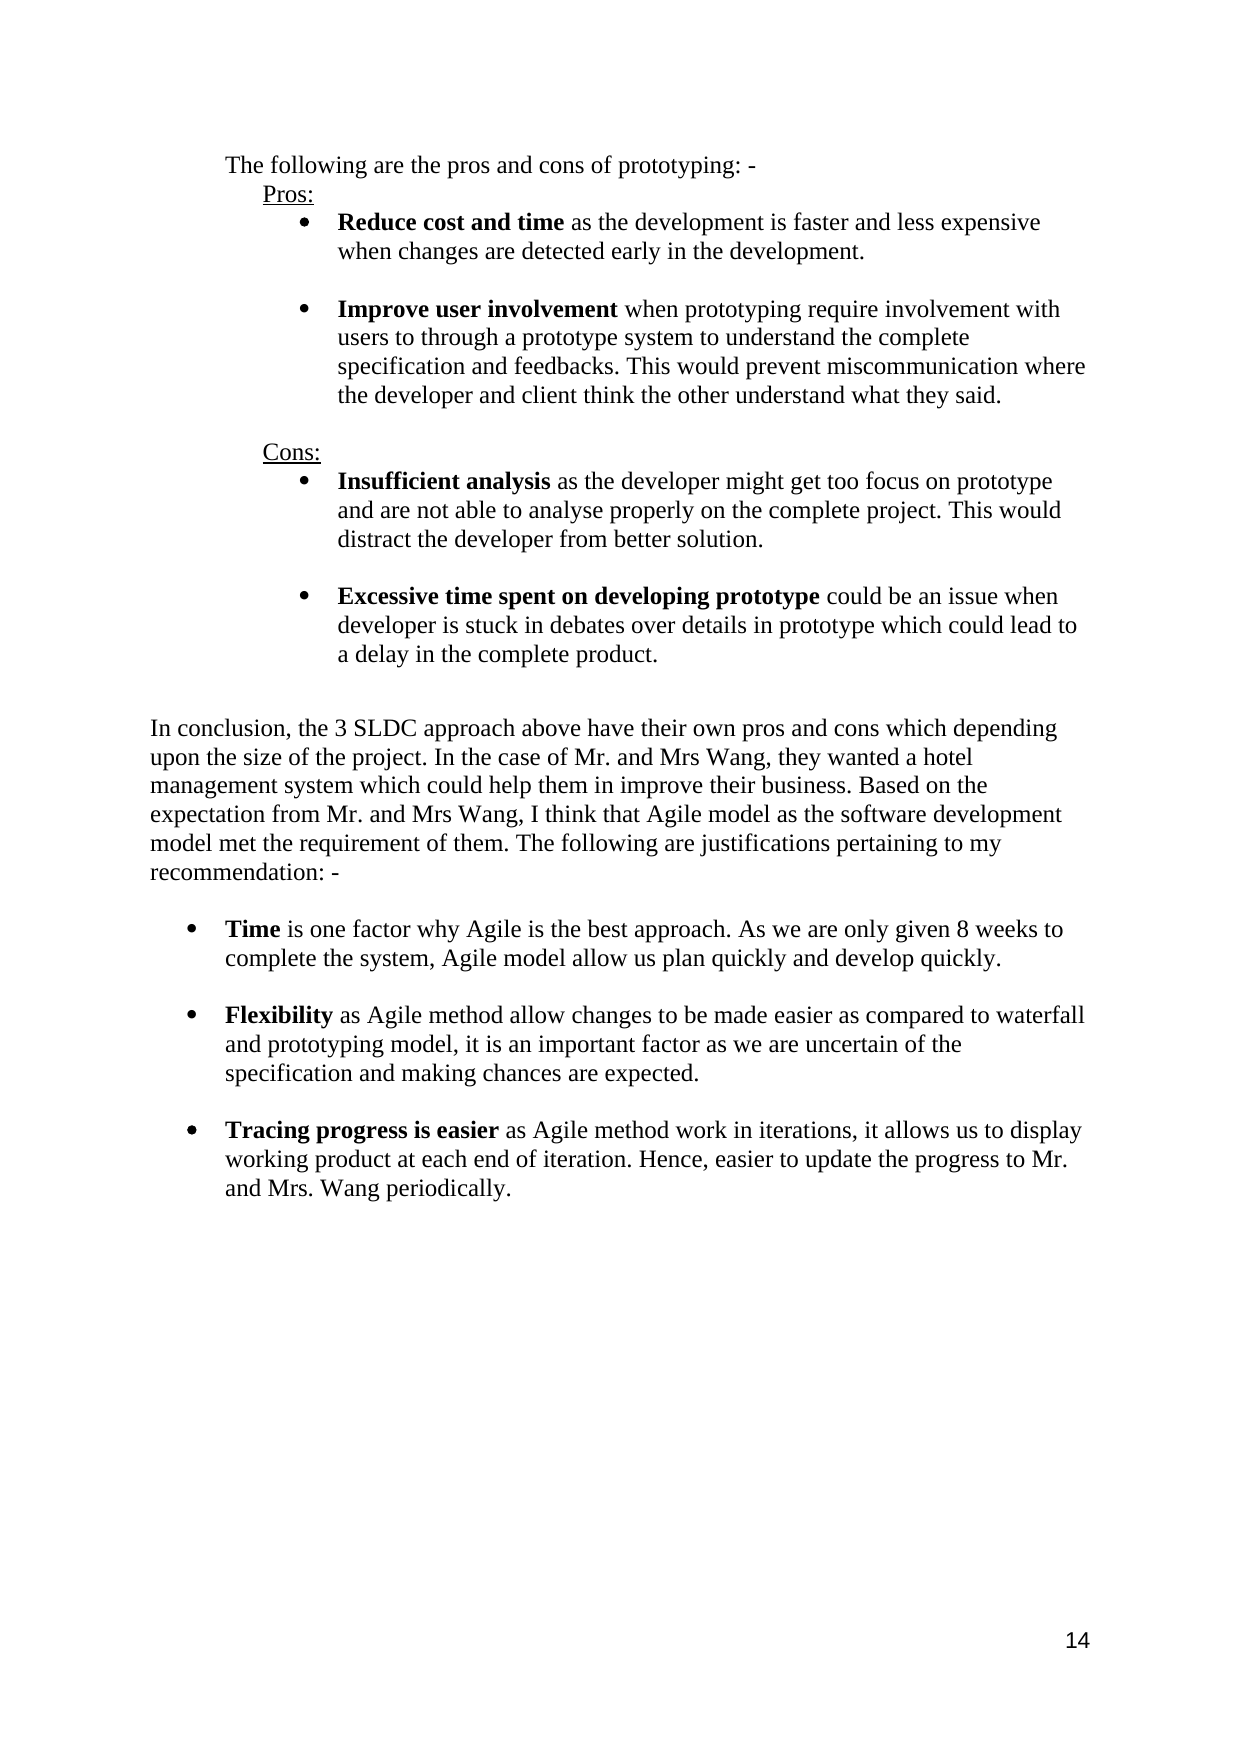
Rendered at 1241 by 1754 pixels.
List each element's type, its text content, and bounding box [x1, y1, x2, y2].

text The following are the pros and cons of prototyping: - [225, 150, 1090, 179]
list Insufficient analysis as the developer might get too focus on prototype and are not able to analyse properly on the complete project. This would distract the developer from better solution. [300, 466, 1090, 552]
text Cons: [262, 437, 1090, 466]
list Reduce cost and time as the development is faster and less expensive when changes are detected early in the development. [300, 207, 1090, 265]
list Tracing progress is easier as Agile method work in iterations, it allows us to display working product at each end of iteration. Hence, easier to update the progress to Mr. and Mrs. Wang periodically. [187, 1115, 1090, 1202]
list Improve user involvement when prototyping require involvement with users to through a prototype system to understand the complete specification and feedbacks. This would prevent miscommunication where the developer and client think the other understand what they said. [300, 294, 1090, 409]
list Excessive time spent on developing prototype could be an issue when developer is stuck in debates over details in prototype which could lead to a delay in the complete product. [300, 581, 1090, 667]
text In conclusion, the 3 SLDC approach above have their own pros and cons which depending upon the size of the project. In the case of Mr. and Mrs Wang, they wanted a hotel management system which could help them in improve their business. Based on the expectation from Mr. and Mrs Wang, I think that Agile model as the software development model met the requirement of them. The following are justifications pertaining to my recommendation: - [150, 713, 1090, 885]
list Flexibility as Agile method allow changes to be made easier as compared to waterfall and prototyping model, it is an important factor as we are uncertain of the specification and making chances are expected. [187, 1000, 1090, 1087]
text Pros: [262, 179, 1090, 207]
list Time is one factor why Agile is the best approach. As we are only given 8 weeks to complete the system, Agile model allow us plan quickly and develop quickly. [187, 914, 1090, 972]
